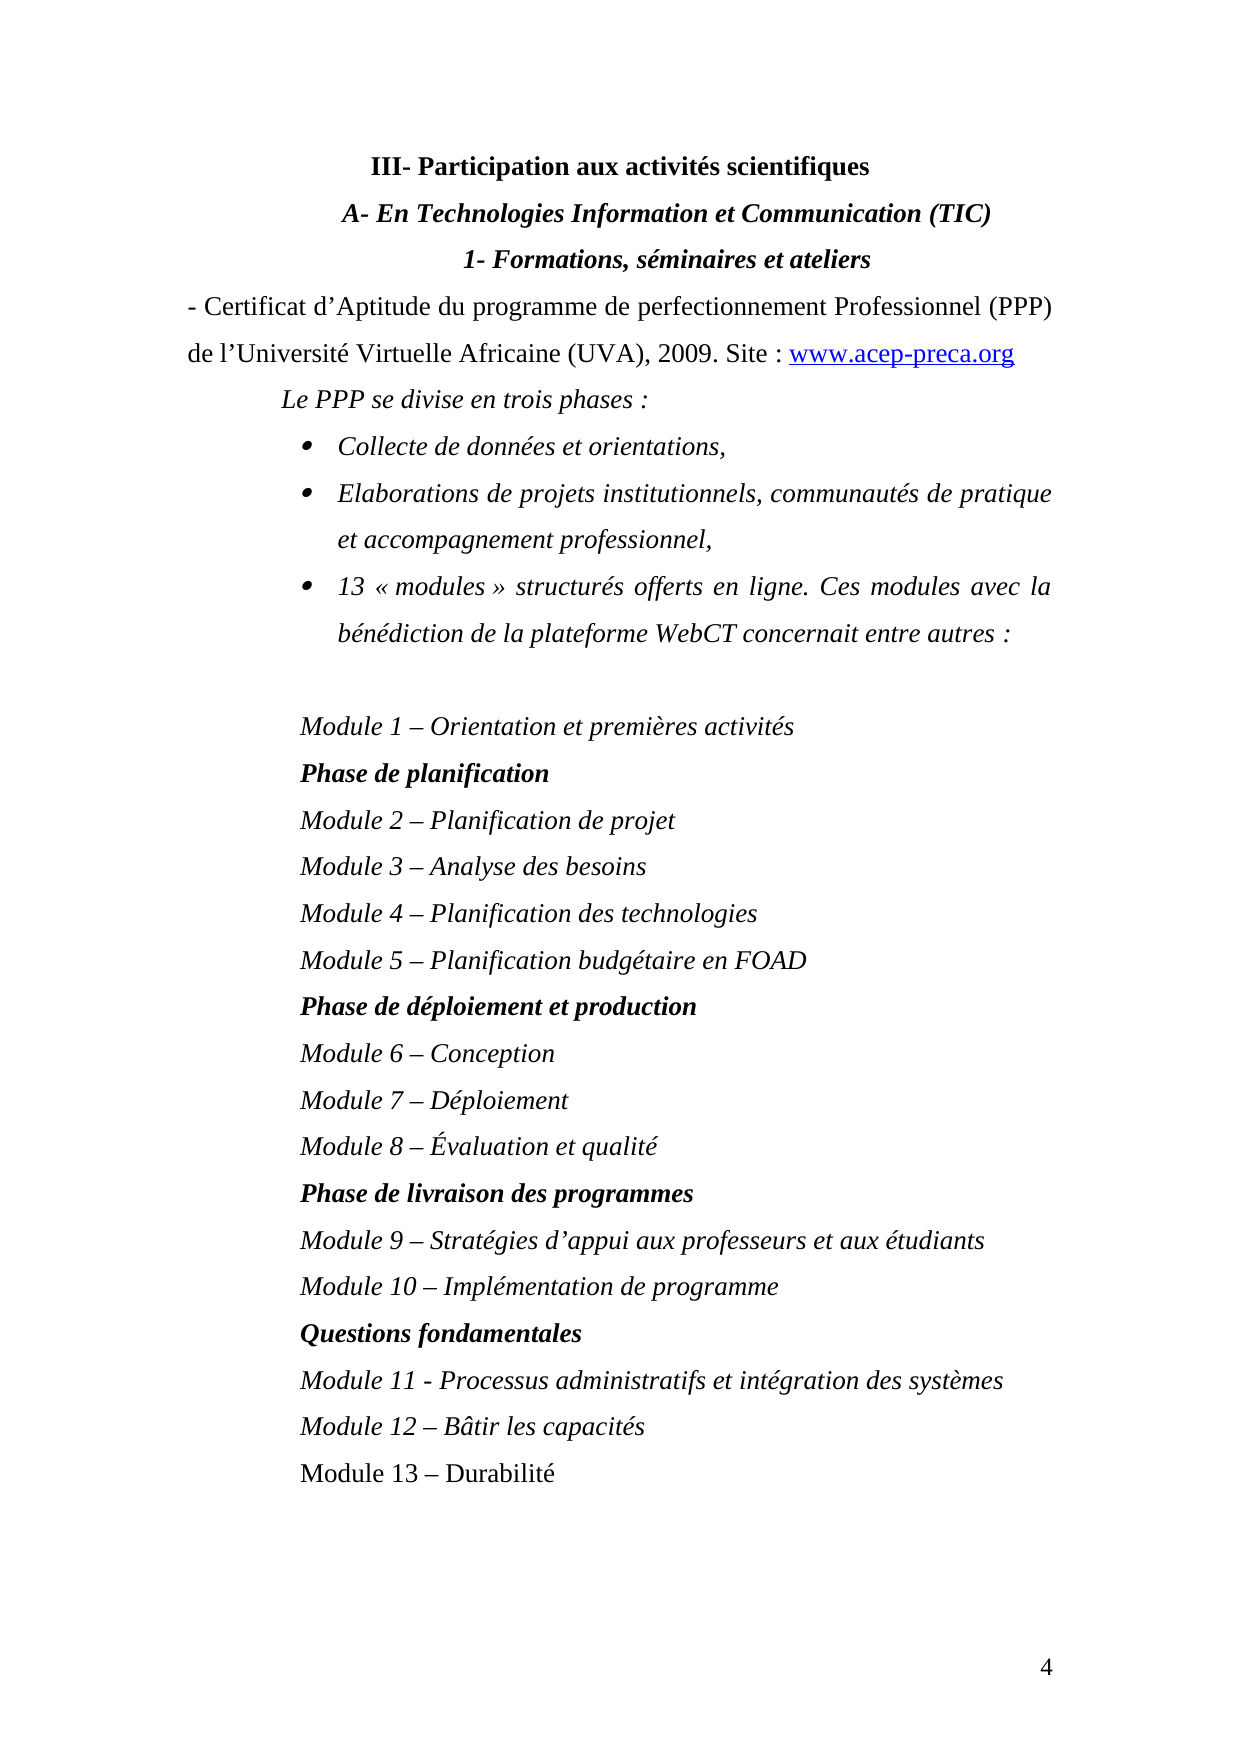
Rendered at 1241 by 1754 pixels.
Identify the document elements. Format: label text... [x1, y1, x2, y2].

text Module 5 – Planification budgétaire en FOAD [226, 944, 1053, 975]
text III- Participation aux activités scientifiques [187, 150, 1053, 181]
text Le PPP se divise en trois phases : [281, 383, 1053, 414]
text Module 8 – Évaluation et qualité [226, 1130, 1053, 1162]
list Collecte de données et orientations, [300, 430, 1053, 461]
text Module 7 – Déploiement [226, 1084, 1053, 1115]
text Module 13 – Durabilité [226, 1457, 1053, 1488]
text Module 4 – Planification des technologies [226, 897, 1053, 928]
text Module 9 – Stratégies d’appui aux professeurs et aux étudiants [226, 1224, 1053, 1255]
list Elaborations de projets institutionnels, communautés de pratique et accompagnement professionnel, [300, 477, 1053, 555]
text Module 2 – Planification de projet [226, 804, 1053, 835]
text Module 12 – Bâtir les capacités [226, 1410, 1053, 1442]
text Module 1 – Orientation et premières activités [226, 710, 1053, 742]
text Questions fondamentales [226, 1317, 1053, 1348]
text - Certificat d’Aptitude du programme de perfectionnement Professionnel (PPP) de l’Université Virtuelle Africaine (UVA), 2009. Site : www.acep-preca.org [187, 290, 1053, 368]
text Module 10 – Implémentation de programme [226, 1270, 1053, 1302]
text Phase de livraison des programmes [226, 1177, 1053, 1208]
list 13 « modules » structurés offerts en ligne. Ces modules avec la bénédiction de la plateforme WebCT concernait entre autres : [300, 570, 1053, 648]
text Module 3 – Analyse des besoins [226, 850, 1053, 882]
text Module 11 - Processus administratifs et intégration des systèmes [226, 1364, 1053, 1395]
text 1- Formations, séminaires et ateliers [281, 243, 1053, 274]
text Phase de déploiement et production [226, 990, 1053, 1022]
text A- En Technologies Information et Communication (TIC) [281, 197, 1053, 228]
text Phase de planification [226, 757, 1053, 788]
text Module 6 – Conception [226, 1037, 1053, 1068]
